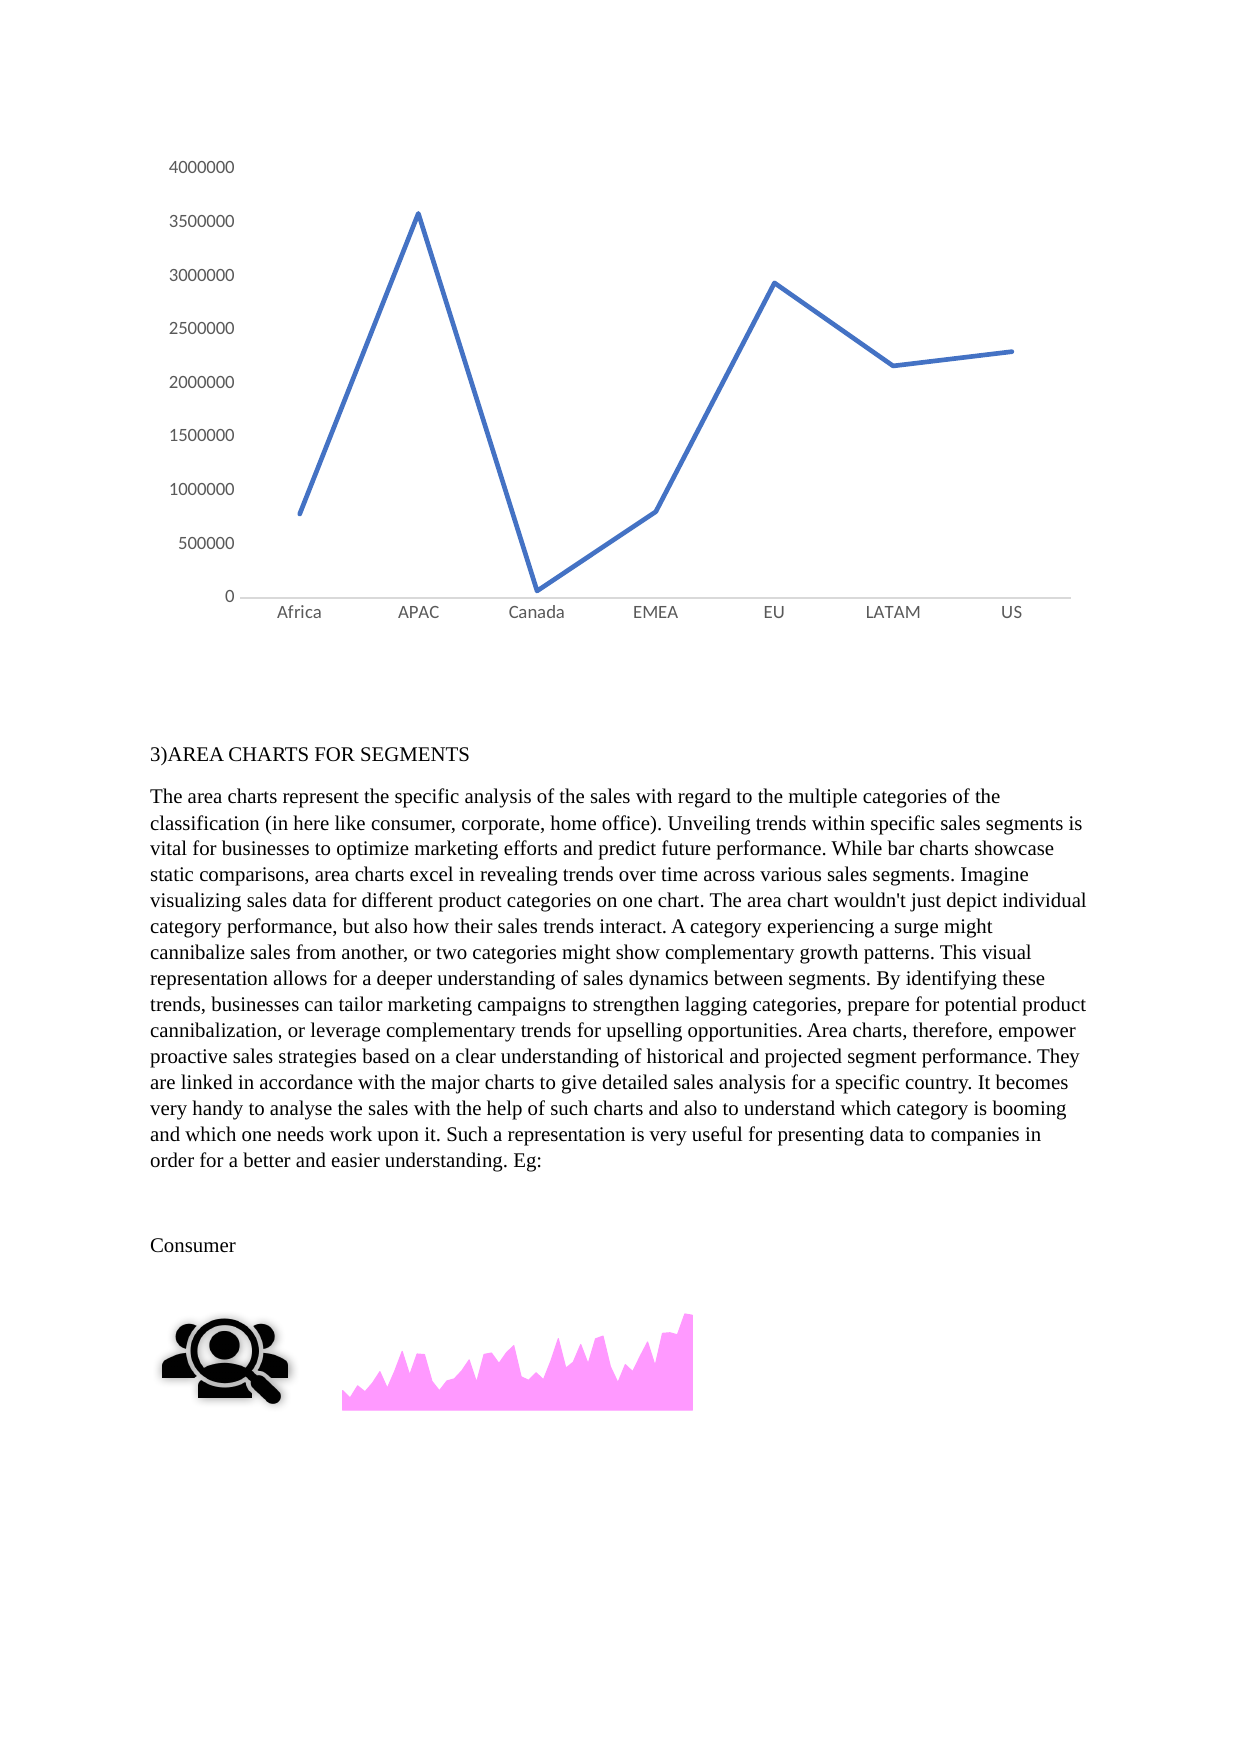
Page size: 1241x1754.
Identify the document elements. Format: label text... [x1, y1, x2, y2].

text 3)AREA CHARTS FOR SEGMENTS [150, 742, 1090, 766]
picture [153, 1293, 297, 1429]
text The area charts represent the specific analysis of the sales with regard to the multiple categories of the classification (in here like consumer, corporate, home office). Unveiling trends within specific sales segments is vital for businesses to optimize marketing efforts and predict future performance. While bar charts showcase static comparisons, area charts excel in revealing trends over time across various sales segments. Imagine visualizing sales data for different product categories on one chart. The area chart wouldn't just depict individual category performance, but also how their sales trends interact. A category experiencing a surge might cannibalize sales from another, or two categories might show complementary growth patterns. This visual representation allows for a deeper understanding of sales dynamics between segments. By identifying these trends, businesses can tailor marketing campaigns to strengthen lagging categories, prepare for potential product cannibalization, or leverage complementary trends for upselling opportunities. Area charts, therefore, empower proactive sales strategies based on a clear understanding of historical and projected segment performance. They are linked in accordance with the major charts to give detailed sales analysis for a specific country. It becomes very handy to analyse the sales with the help of such charts and also to understand which category is booming and which one needs work upon it. Such a representation is very useful for presenting data to companies in order for a better and easier understanding. Eg: [150, 784, 1090, 1172]
text Consumer [150, 1233, 1090, 1257]
